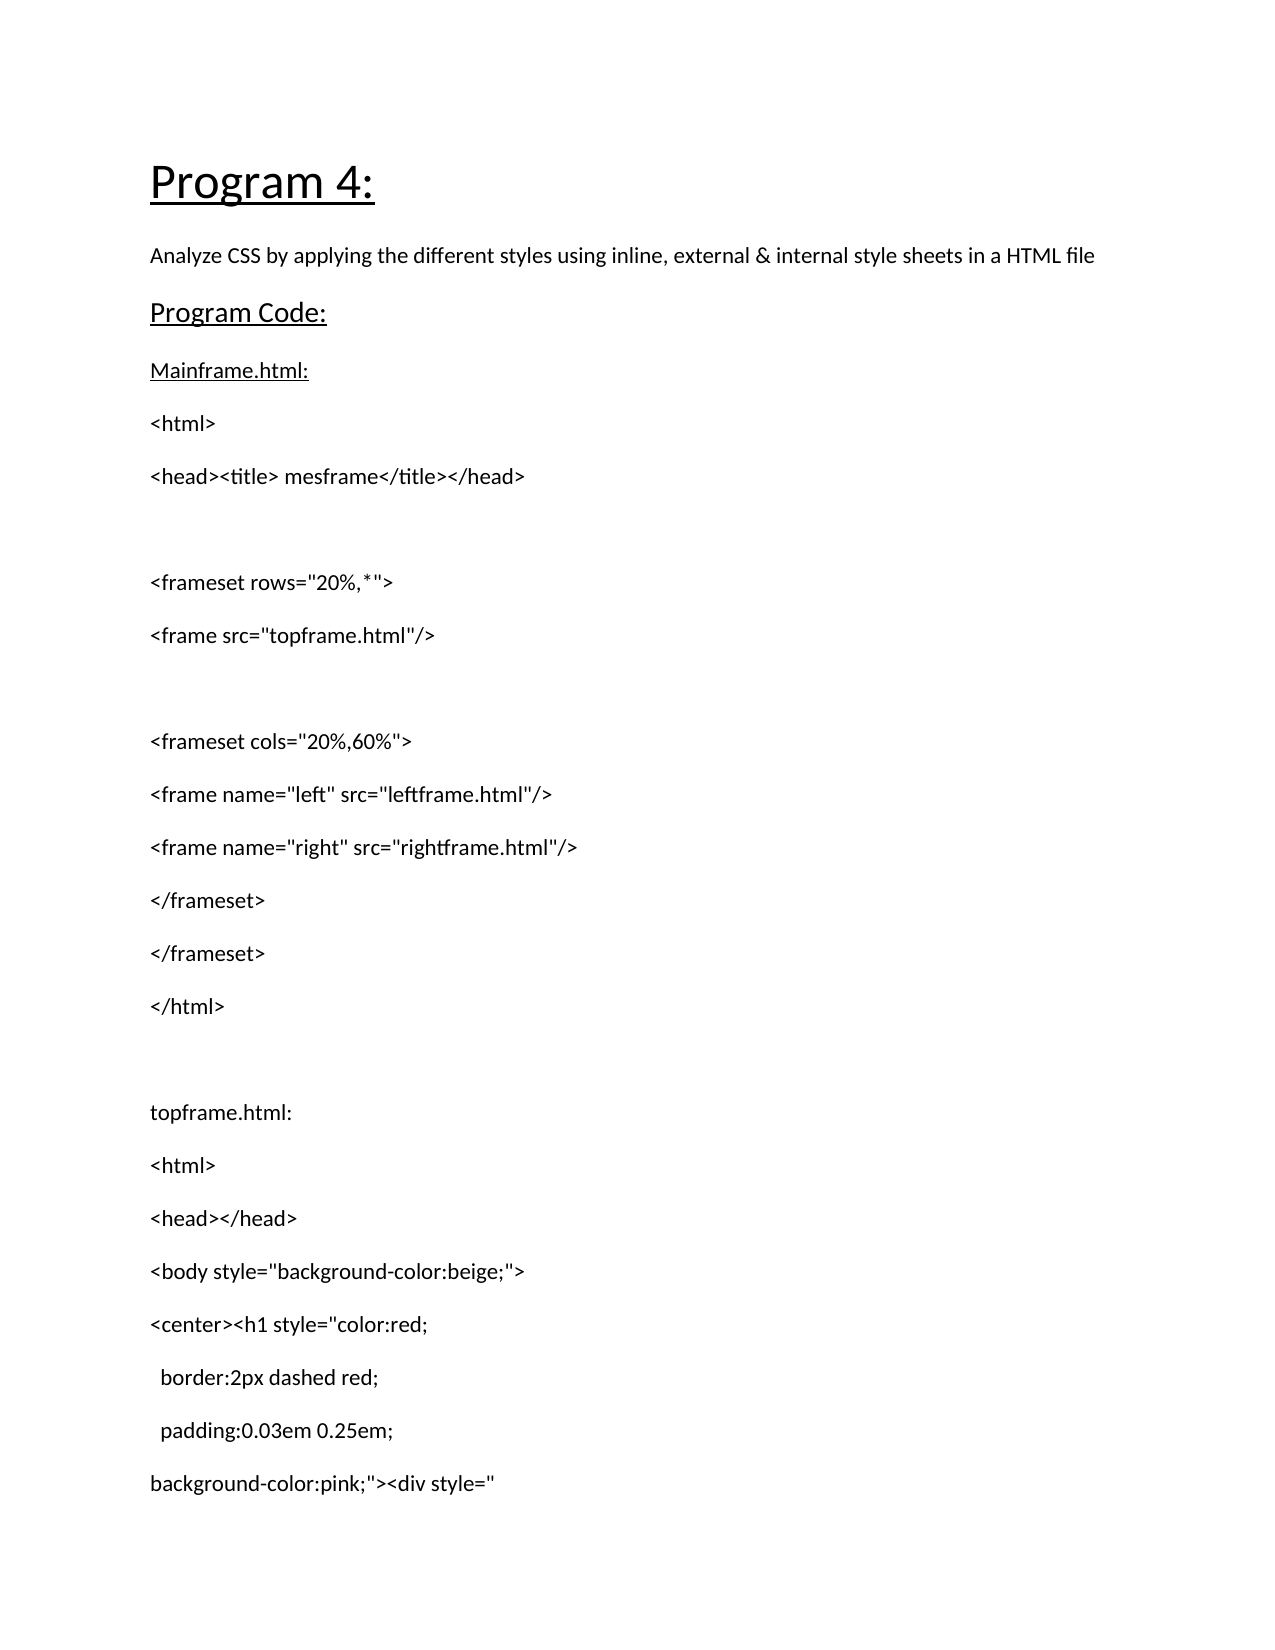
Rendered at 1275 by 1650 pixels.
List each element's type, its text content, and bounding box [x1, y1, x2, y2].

text Program 4: [150, 150, 1125, 211]
text Mainframe.html: [150, 356, 1125, 384]
text <frame name="right" src="rightframe.html"/> [150, 833, 1125, 861]
text border:2px dashed red; [150, 1363, 1125, 1391]
text <head></head> [150, 1204, 1125, 1232]
text </html> [150, 992, 1125, 1020]
text topframe.html: [150, 1098, 1125, 1126]
text Analyze CSS by applying the different styles using inline, external & internal style sheets in a HTML file [150, 241, 1125, 269]
text </frameset> [150, 886, 1125, 914]
text <frameset rows="20%,*"> [150, 568, 1125, 596]
text <html> [150, 409, 1125, 437]
text background-color:pink;"><div style=" [150, 1469, 1125, 1497]
text <center><h1 style="color:red; [150, 1310, 1125, 1338]
text <body style="background-color:beige;"> [150, 1257, 1125, 1285]
text Program Code: [150, 294, 1125, 329]
text <frame src="topframe.html"/> [150, 621, 1125, 649]
text </frameset> [150, 939, 1125, 967]
text padding:0.03em 0.25em; [150, 1416, 1125, 1444]
text <frameset cols="20%,60%"> [150, 727, 1125, 755]
text <html> [150, 1151, 1125, 1179]
text <frame name="left" src="leftframe.html"/> [150, 780, 1125, 808]
text <head><title> mesframe</title></head> [150, 462, 1125, 490]
